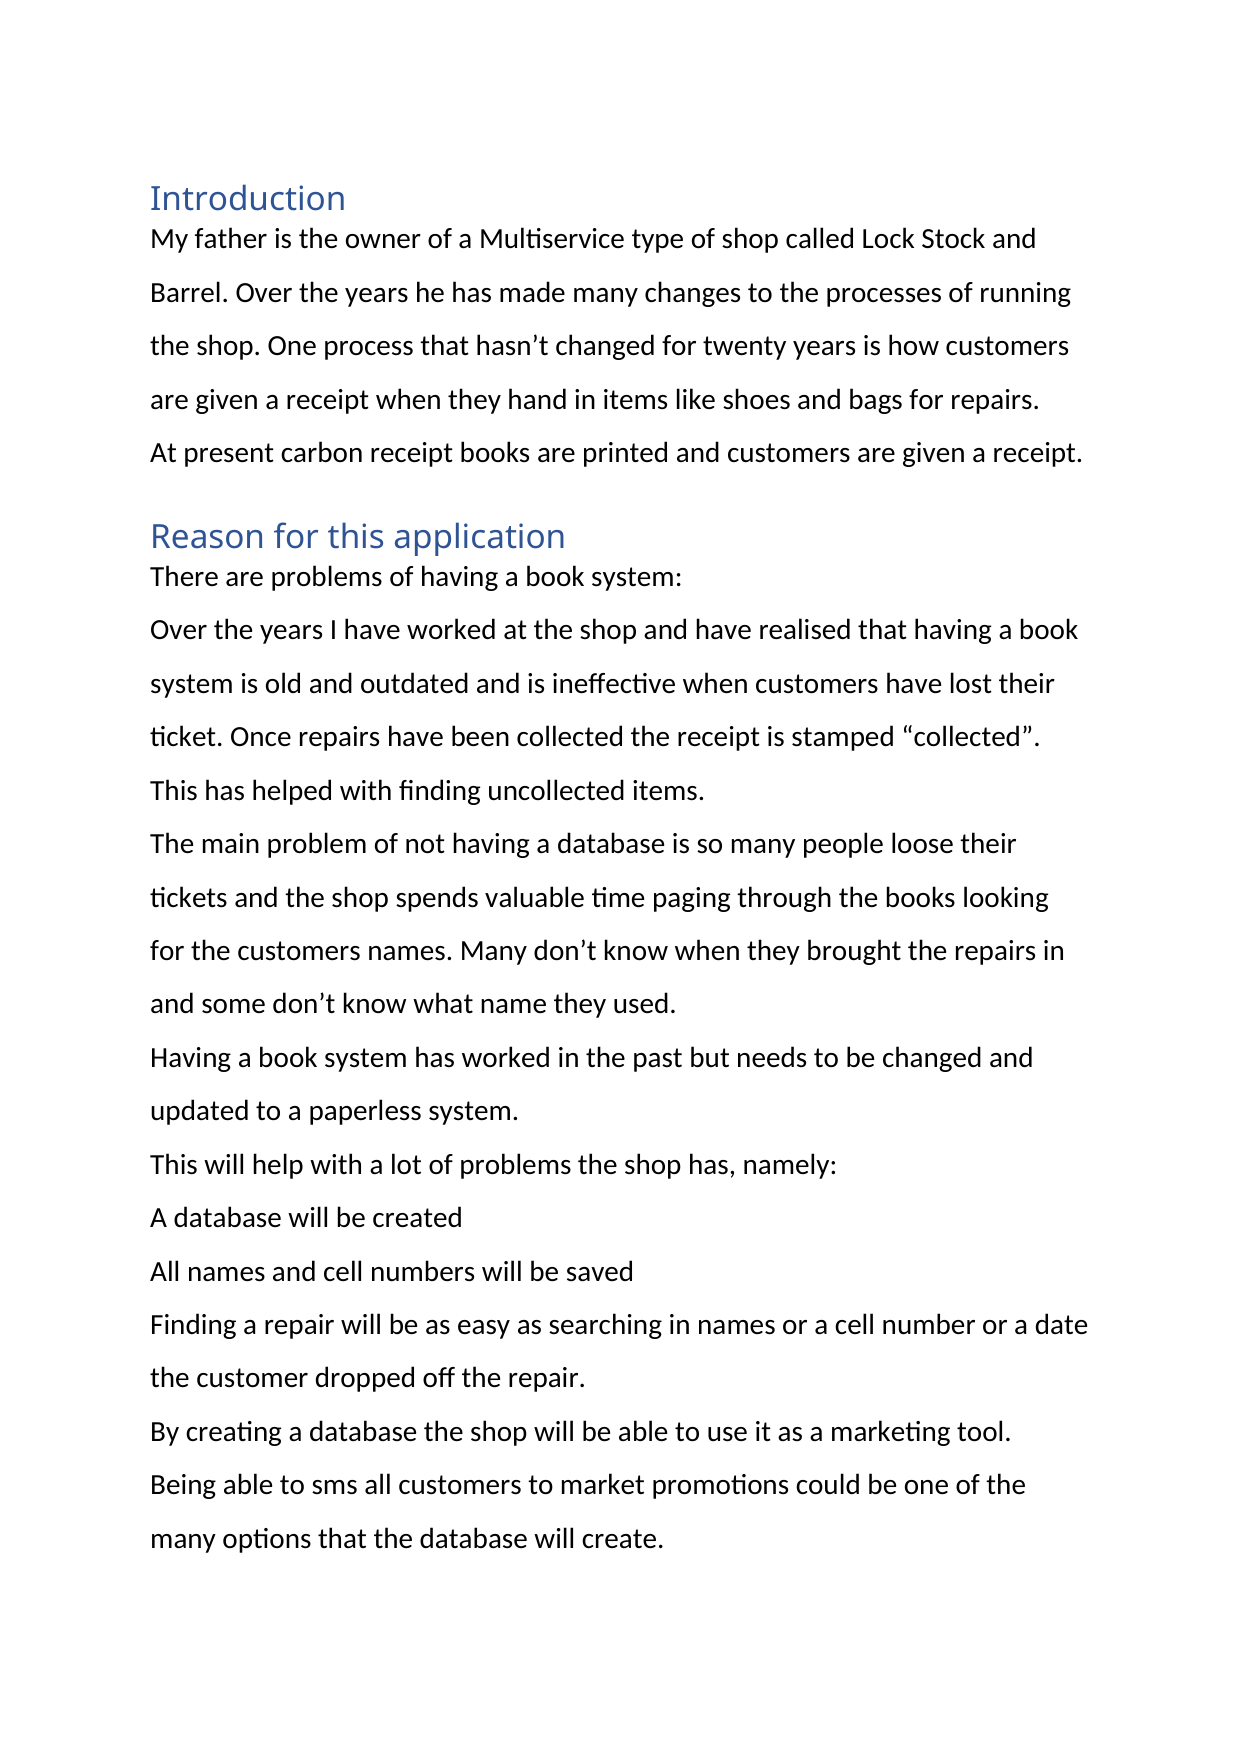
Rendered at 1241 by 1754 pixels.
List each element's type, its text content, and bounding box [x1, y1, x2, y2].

text A database will be created [150, 1199, 1090, 1235]
text My father is the owner of a Multiservice type of shop called Lock Stock and Barrel. Over the years he has made many changes to the processes of running the shop. One process that hasn’t changed for twenty years is how customers are given a receipt when they hand in items like shoes and bags for repairs. [150, 220, 1090, 416]
text At present carbon receipt books are printed and customers are given a receipt. [150, 434, 1090, 470]
subtitle Reason for this application [150, 513, 1090, 558]
text Over the years I have worked at the shop and have realised that having a book system is old and outdated and is ineffective when customers have lost their ticket. Once repairs have been collected the receipt is stamped “collected”. This has helped with finding uncollected items. [150, 611, 1090, 807]
text Finding a repair will be as easy as searching in names or a cell number or a date the customer dropped off the repair. [150, 1306, 1090, 1395]
text There are problems of having a book system: [150, 558, 1090, 594]
text Having a book system has worked in the past but needs to be changed and updated to a paperless system. [150, 1039, 1090, 1128]
text By creating a database the shop will be able to use it as a marketing tool. Being able to sms all customers to market promotions could be one of the many options that the database will create. [150, 1413, 1090, 1556]
text All names and cell numbers will be saved [150, 1253, 1090, 1288]
subtitle Introduction [150, 175, 1090, 220]
text The main problem of not having a database is so many people loose their tickets and the shop spends valuable time paging through the books looking for the customers names. Many don’t know when they brought the repairs in and some don’t know what name they used. [150, 825, 1090, 1021]
text This will help with a lot of problems the shop has, namely: [150, 1146, 1090, 1181]
